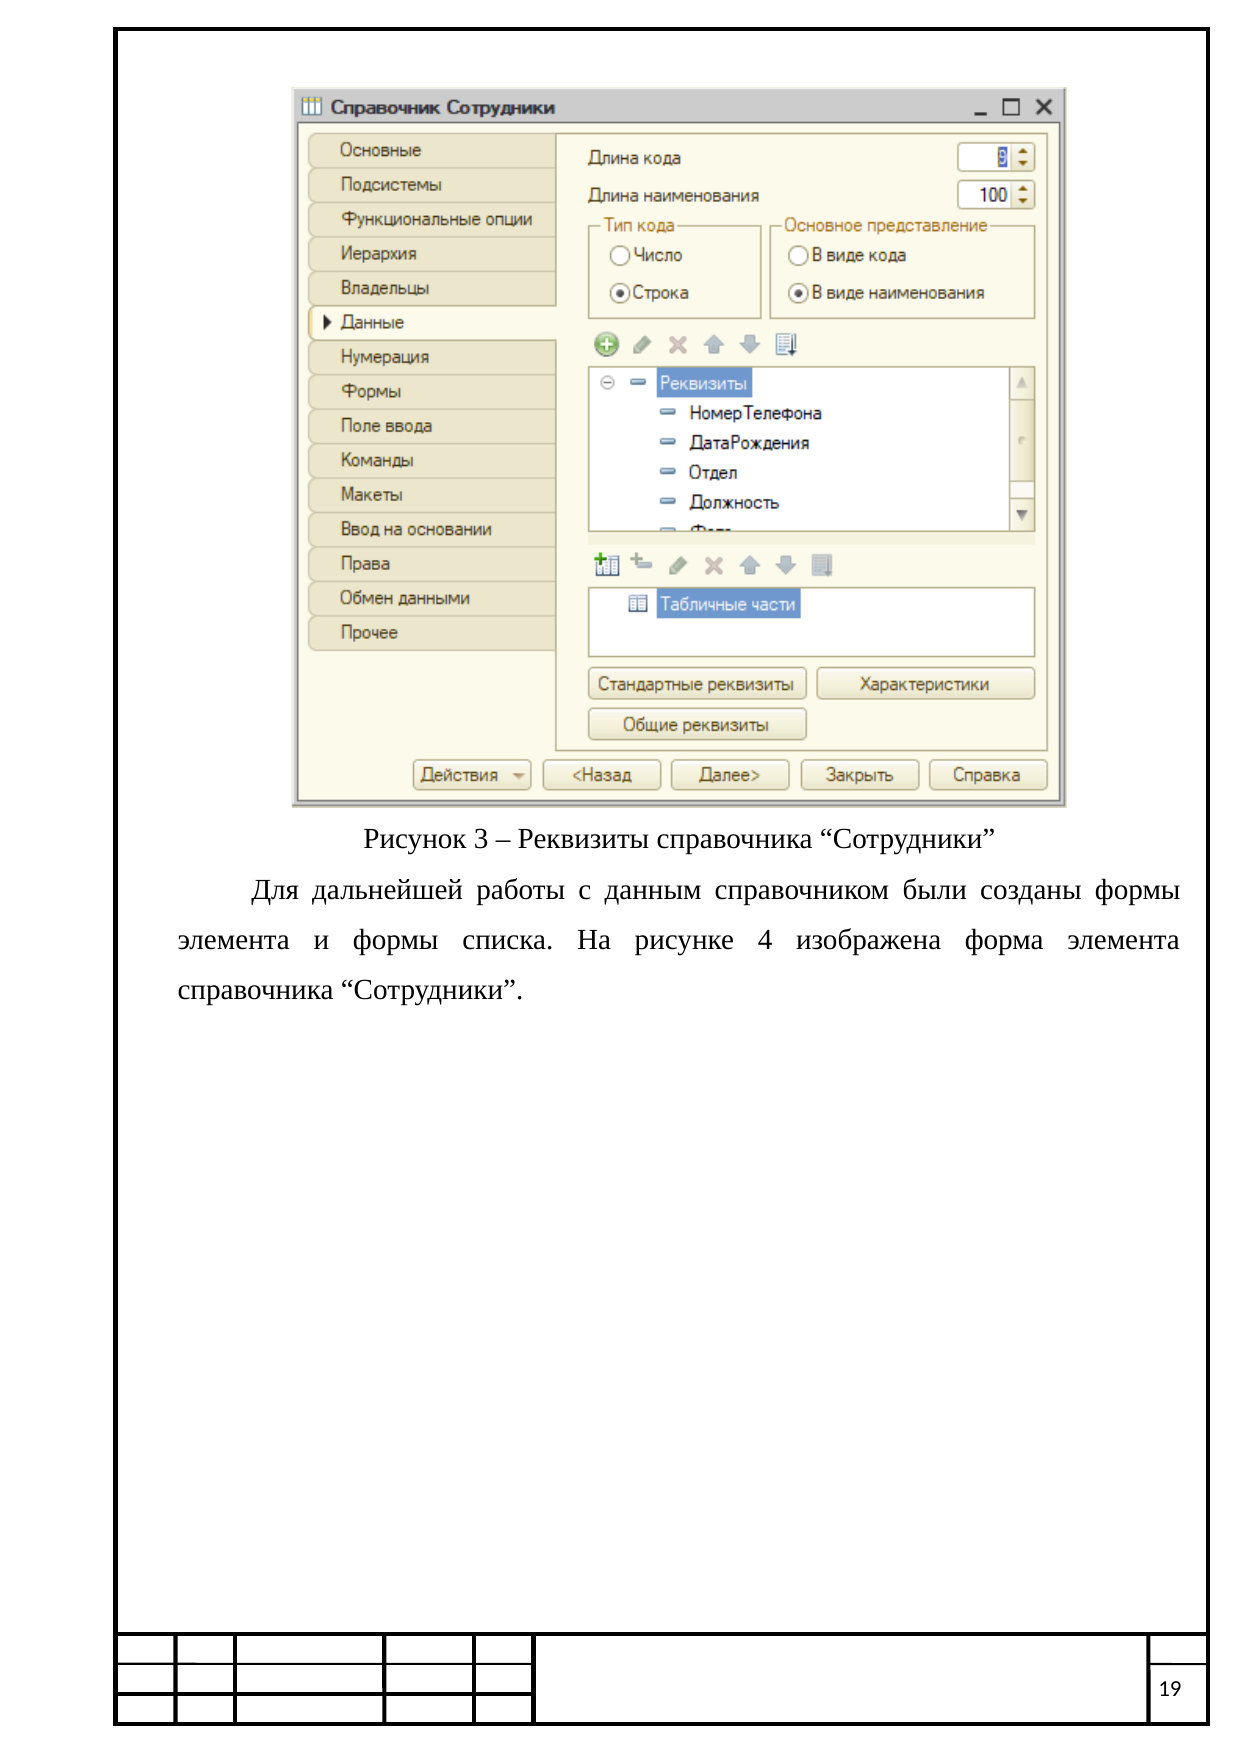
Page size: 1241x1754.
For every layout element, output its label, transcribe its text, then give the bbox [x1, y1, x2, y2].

picture [291, 87, 1067, 808]
text Для дальнейшей работы с данным справочником были созданы формы элемента и формы списка. На рисунке 4 изображена форма элемента справочника “Сотрудники”. [177, 872, 1181, 1006]
text Рисунок 3 – Реквизиты справочника “Сотрудники” [177, 821, 1181, 855]
